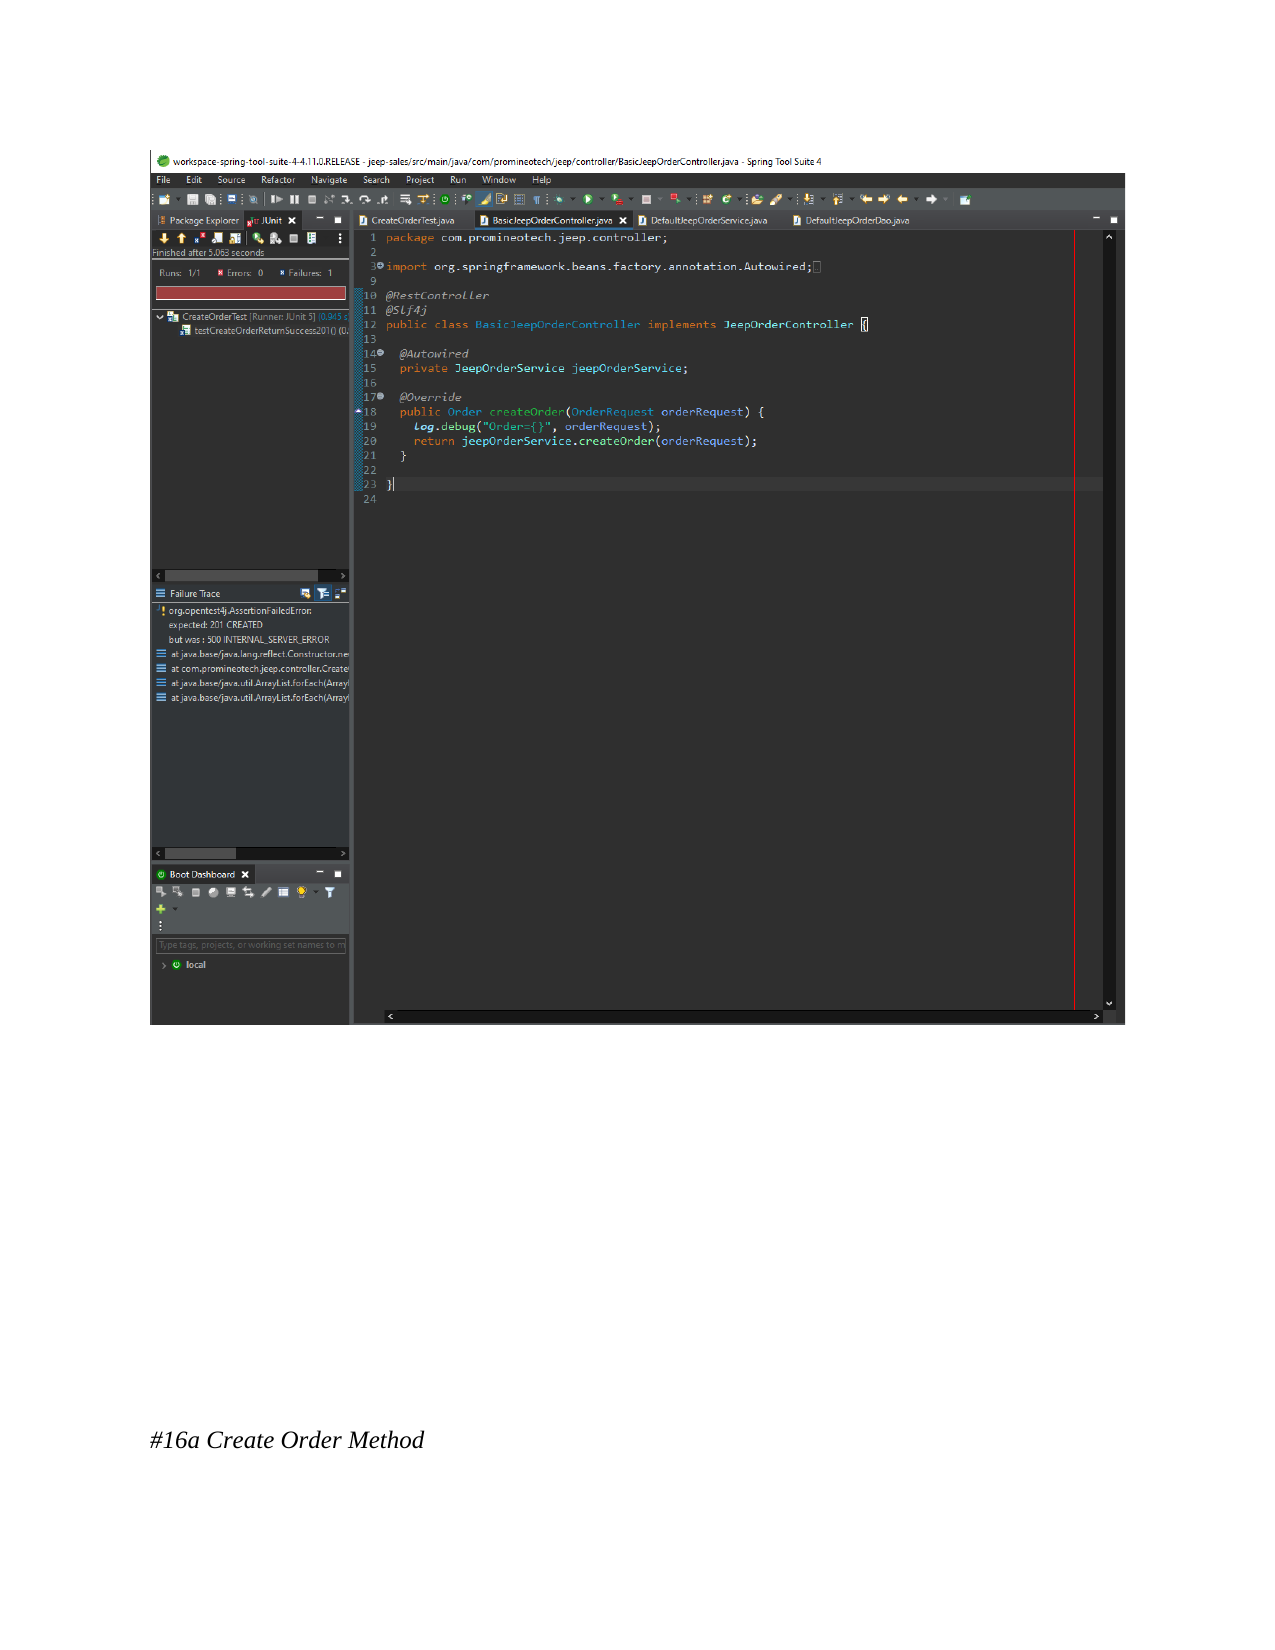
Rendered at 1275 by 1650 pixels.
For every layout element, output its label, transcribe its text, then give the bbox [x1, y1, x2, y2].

text #16a Create Order Method [150, 1425, 1125, 1453]
picture [150, 150, 1125, 1025]
